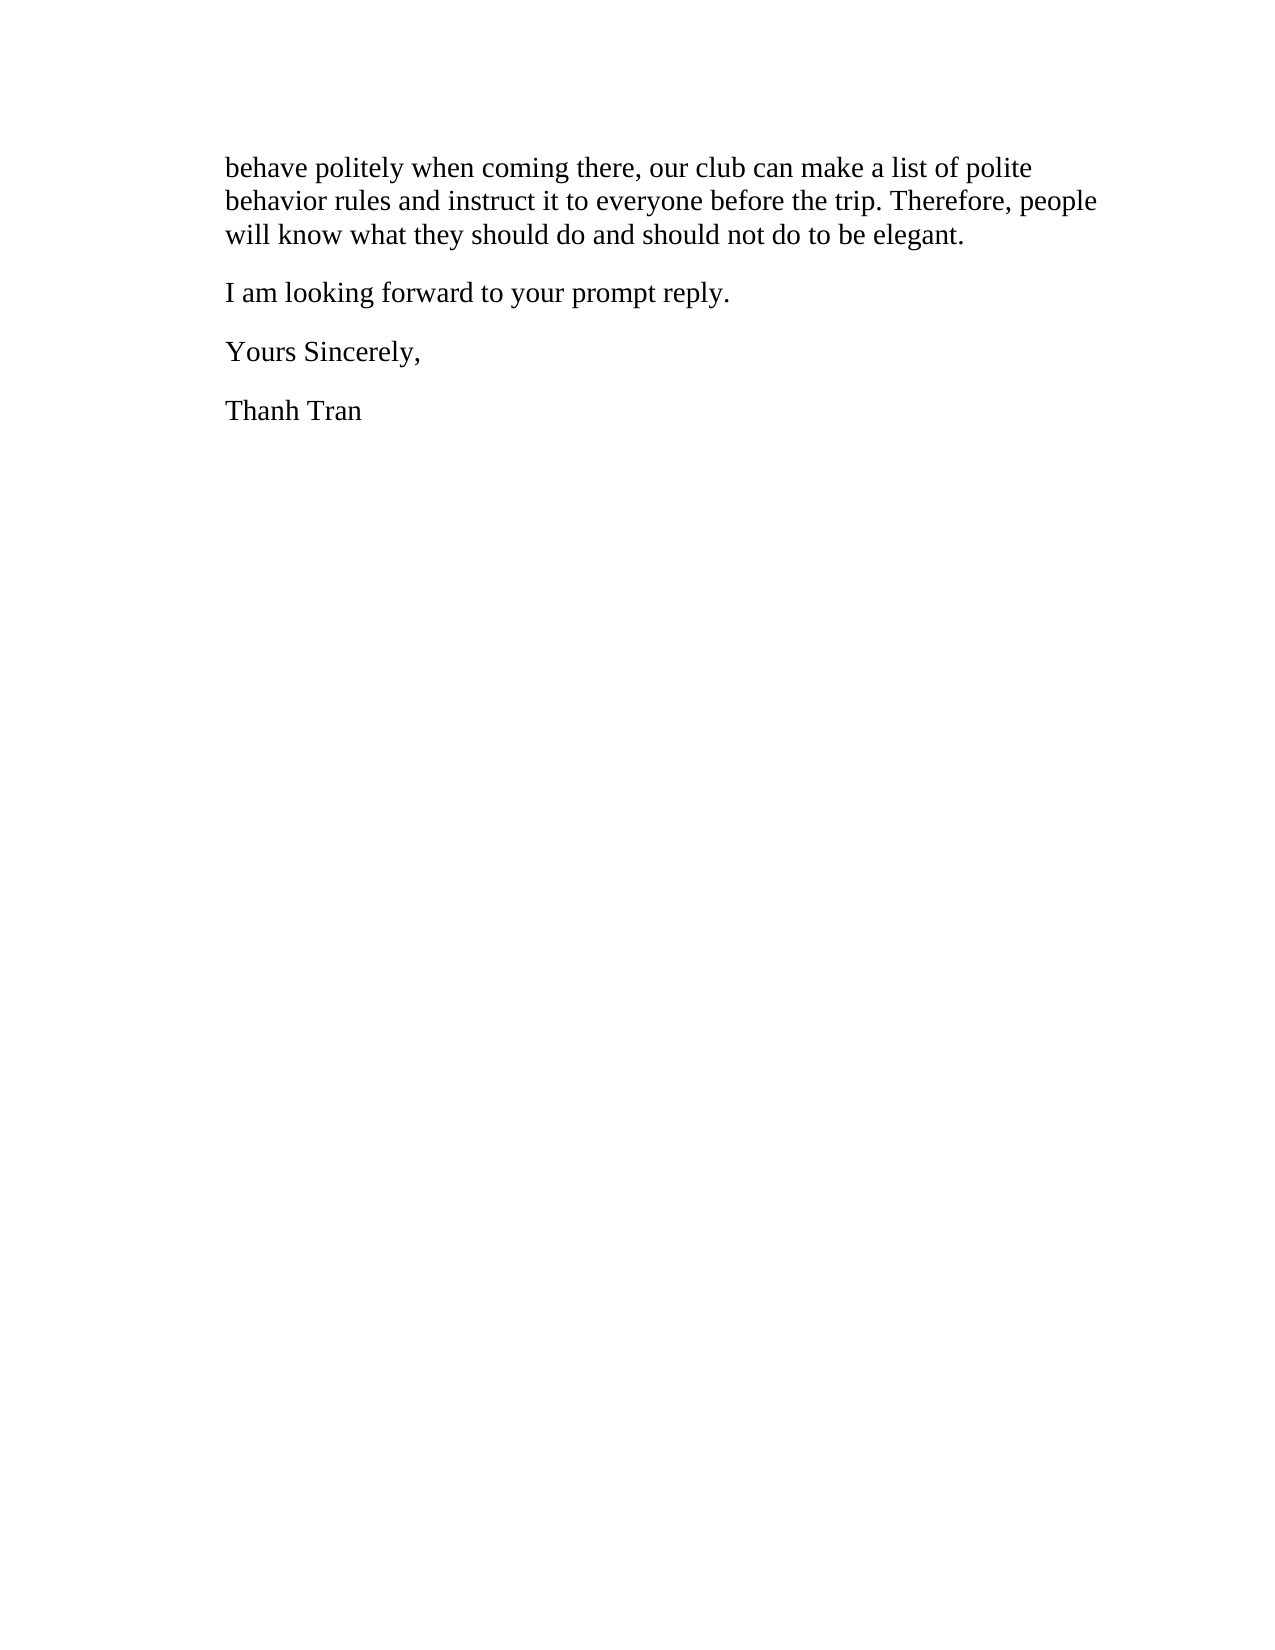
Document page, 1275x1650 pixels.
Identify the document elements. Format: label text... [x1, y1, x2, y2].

text Thanh Tran [225, 393, 1125, 426]
text I am looking forward to your prompt reply. [225, 276, 1125, 309]
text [225, 150, 1125, 251]
text Yours Sincerely, [225, 334, 1125, 368]
